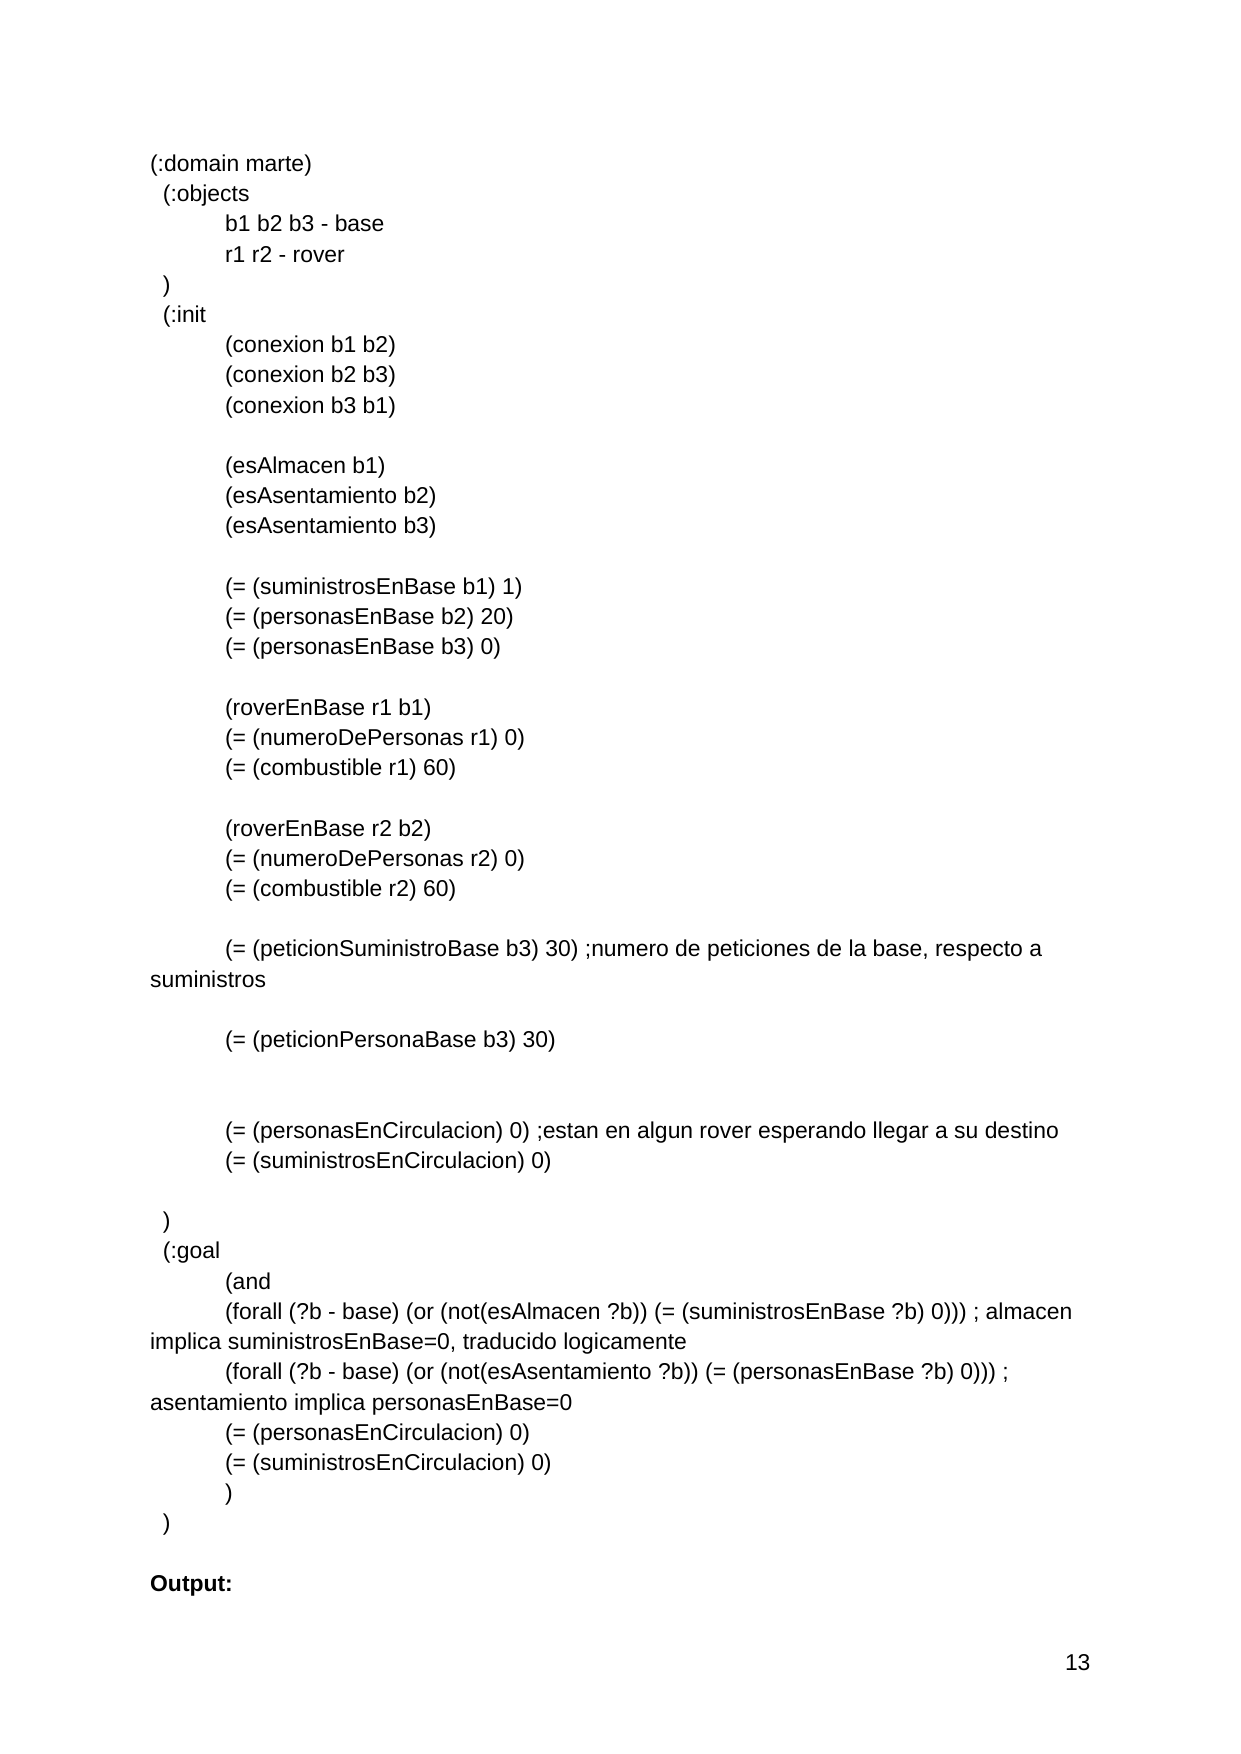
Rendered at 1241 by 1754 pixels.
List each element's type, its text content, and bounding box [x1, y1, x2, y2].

text (:init [150, 301, 1090, 327]
text ) [150, 271, 1090, 297]
text (= (suministrosEnCirculacion) 0) [150, 1147, 1090, 1173]
text (:goal [150, 1237, 1090, 1264]
text (= (combustible r2) 60) [150, 875, 1090, 901]
text (:domain marte) [150, 150, 1090, 176]
text (conexion b1 b2) [150, 331, 1090, 358]
text (esAsentamiento b2) [150, 482, 1090, 509]
text (= (numeroDePersonas r1) 0) [150, 724, 1090, 750]
text (= (suministrosEnBase b1) 1) [150, 573, 1090, 599]
text (= (suministrosEnCirculacion) 0) [150, 1449, 1090, 1475]
text (= (combustible r1) 60) [150, 754, 1090, 781]
text (forall (?b - base) (or (not(esAlmacen ?b)) (= (suministrosEnBase ?b) 0))) ; almacen implica suministrosEnBase=0, traducido logicamente [150, 1298, 1090, 1354]
text (and [150, 1268, 1090, 1294]
text (= (personasEnBase b3) 0) [150, 633, 1090, 660]
text (conexion b2 b3) [150, 361, 1090, 388]
text (= (personasEnCirculacion) 0) ;estan en algun rover esperando llegar a su destino [150, 1117, 1090, 1143]
text (roverEnBase r2 b2) [150, 814, 1090, 841]
text r1 r2 - rover [150, 241, 1090, 267]
text (= (personasEnCirculacion) 0) [150, 1419, 1090, 1445]
text (= (numeroDePersonas r2) 0) [150, 845, 1090, 871]
text (roverEnBase r1 b1) [150, 694, 1090, 720]
text ) [150, 1509, 1090, 1536]
text ) [150, 1207, 1090, 1234]
text (conexion b3 b1) [150, 392, 1090, 418]
text (= (personasEnBase b2) 20) [150, 603, 1090, 629]
text (:objects [150, 180, 1090, 207]
text (= (peticionSuministroBase b3) 30) ;numero de peticiones de la base, respecto a suministros [150, 935, 1090, 992]
text Output: [150, 1570, 1090, 1596]
text ) [150, 1479, 1090, 1506]
text b1 b2 b3 - base [150, 210, 1090, 237]
text (esAsentamiento b3) [150, 512, 1090, 539]
text (forall (?b - base) (or (not(esAsentamiento ?b)) (= (personasEnBase ?b) 0))) ; asentamiento implica personasEnBase=0 [150, 1358, 1090, 1415]
text (= (peticionPersonaBase b3) 30) [150, 1026, 1090, 1052]
text (esAlmacen b1) [150, 452, 1090, 478]
